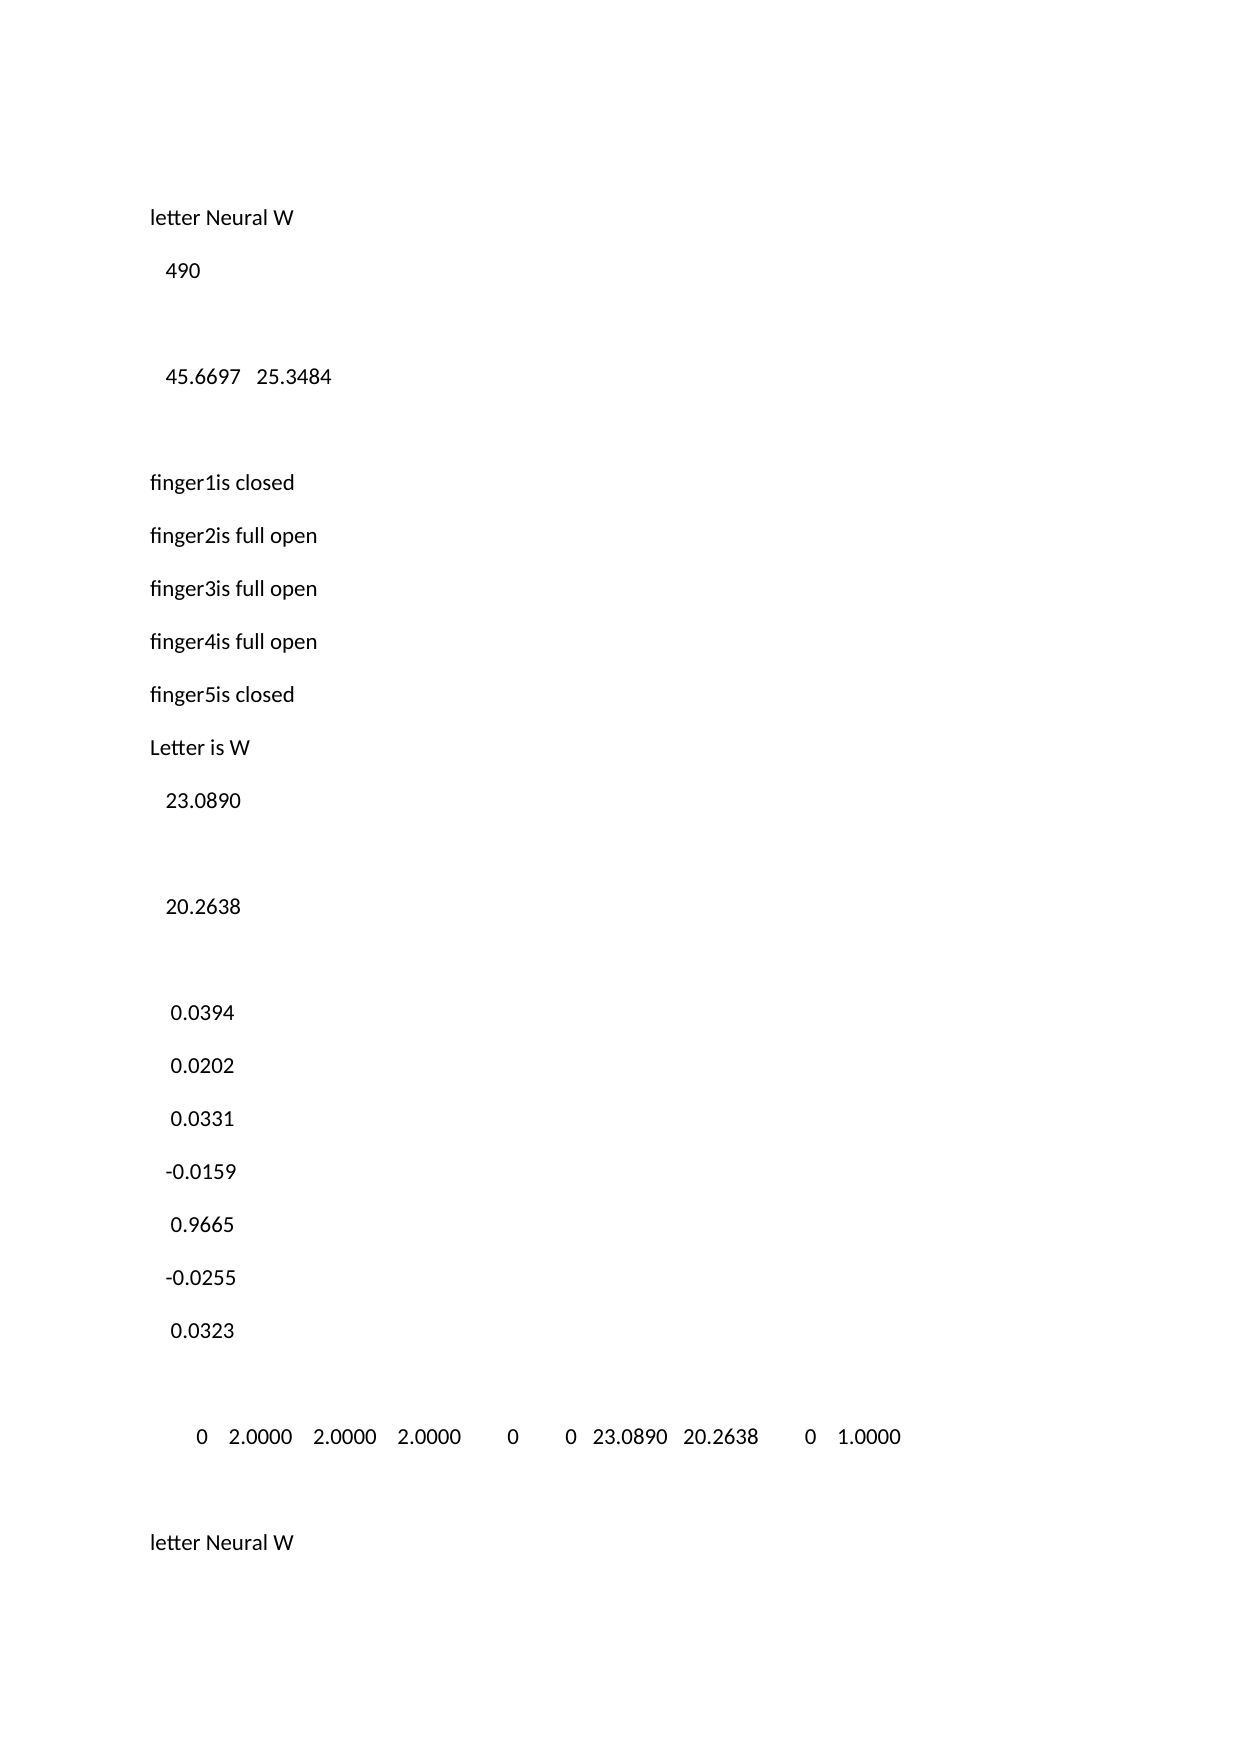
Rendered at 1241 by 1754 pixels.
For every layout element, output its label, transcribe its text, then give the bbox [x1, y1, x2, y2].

text finger3is full open [150, 574, 1090, 602]
text 0.0323 [150, 1316, 1090, 1344]
text finger4is full open [150, 627, 1090, 655]
text finger2is full open [150, 521, 1090, 549]
text 20.2638 [150, 892, 1090, 920]
text letter Neural W [150, 1528, 1090, 1557]
text 0 2.0000 2.0000 2.0000 0 0 23.0890 20.2638 0 1.0000 [150, 1422, 1090, 1451]
text finger1is closed [150, 468, 1090, 496]
text -0.0159 [150, 1157, 1090, 1185]
text 45.6697 25.3484 [150, 362, 1090, 390]
text 0.0331 [150, 1104, 1090, 1132]
text 490 [150, 256, 1090, 284]
text letter Neural W [150, 203, 1090, 231]
text finger5is closed [150, 680, 1090, 708]
text 0.0202 [150, 1051, 1090, 1079]
text Letter is W [150, 733, 1090, 761]
text 0.9665 [150, 1210, 1090, 1238]
text 23.0890 [150, 786, 1090, 814]
text 0.0394 [150, 998, 1090, 1026]
text -0.0255 [150, 1263, 1090, 1291]
